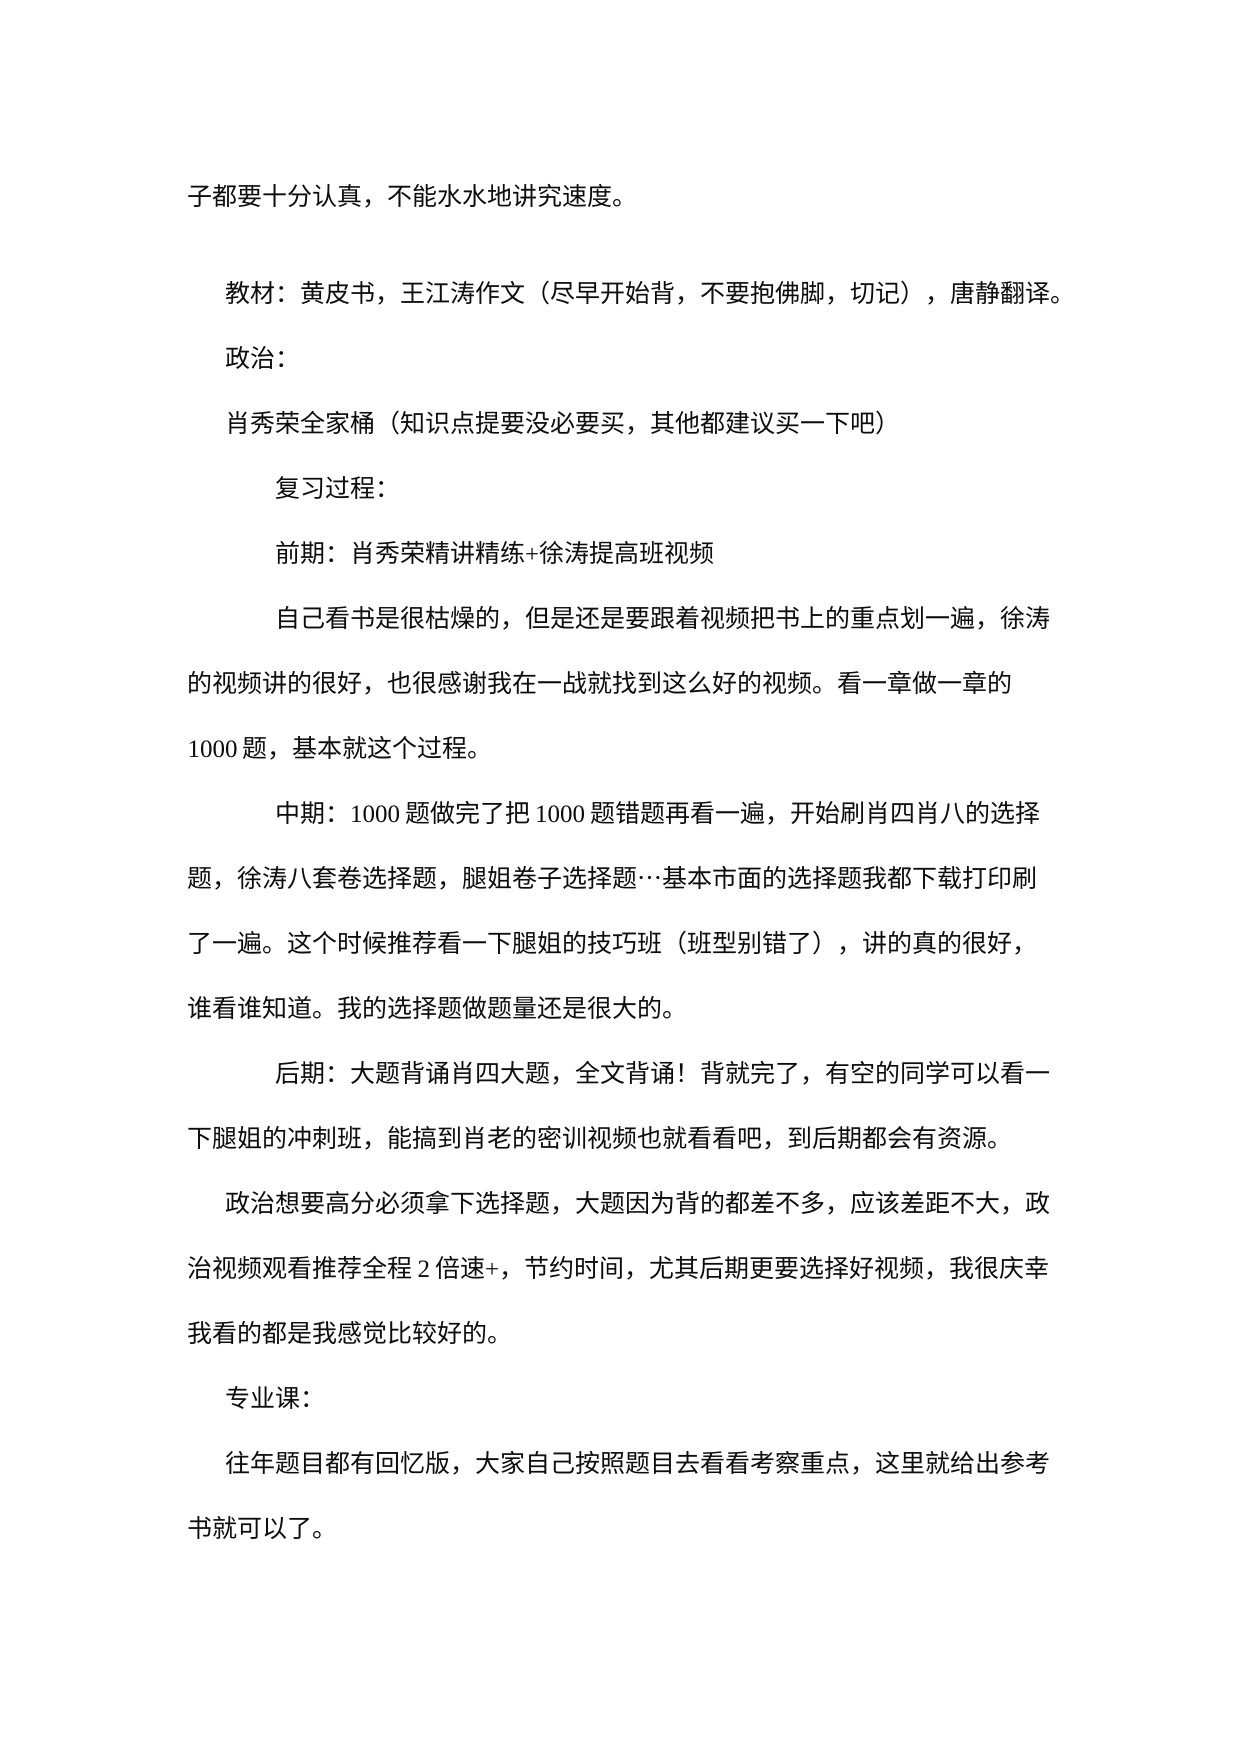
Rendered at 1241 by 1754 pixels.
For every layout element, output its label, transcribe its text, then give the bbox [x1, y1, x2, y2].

text 往年题目都有回忆版，大家自己按照题目去看看考察重点，这里就给出参考书就可以了。 [187, 1429, 1053, 1559]
text 教材：黄皮书，王江涛作文（尽早开始背，不要抱佛脚，切记），唐静翻译。 [187, 259, 1053, 324]
text 后期：大题背诵肖四大题，全文背诵！背就完了，有空的同学可以看一下腿姐的冲刺班，能搞到肖老的密训视频也就看看吧，到后期都会有资源。 [187, 1039, 1053, 1169]
text 中期：1000题做完了把1000题错题再看一遍，开始刷肖四肖八的选择题，徐涛八套卷选择题，腿姐卷子选择题…基本市面的选择题我都下载打印刷了一遍。这个时候推荐看一下腿姐的技巧班（班型别错了），讲的真的很好，谁看谁知道。我的选择题做题量还是很大的。 [187, 779, 1053, 1039]
text 自己看书是很枯燥的，但是还是要跟着视频把书上的重点划一遍，徐涛的视频讲的很好，也很感谢我在一战就找到这么好的视频。看一章做一章的1000题，基本就这个过程。 [187, 584, 1053, 779]
text 复习过程： [187, 454, 1053, 519]
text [187, 162, 1053, 227]
text 政治想要高分必须拿下选择题，大题因为背的都差不多，应该差距不大，政治视频观看推荐全程2倍速+，节约时间，尤其后期更要选择好视频，我很庆幸我看的都是我感觉比较好的。 [187, 1169, 1053, 1364]
text 专业课： [187, 1364, 1053, 1429]
text 政治： [187, 324, 1053, 389]
text 肖秀荣全家桶（知识点提要没必要买，其他都建议买一下吧） [187, 389, 1053, 454]
text 前期：肖秀荣精讲精练+徐涛提高班视频 [187, 519, 1053, 584]
